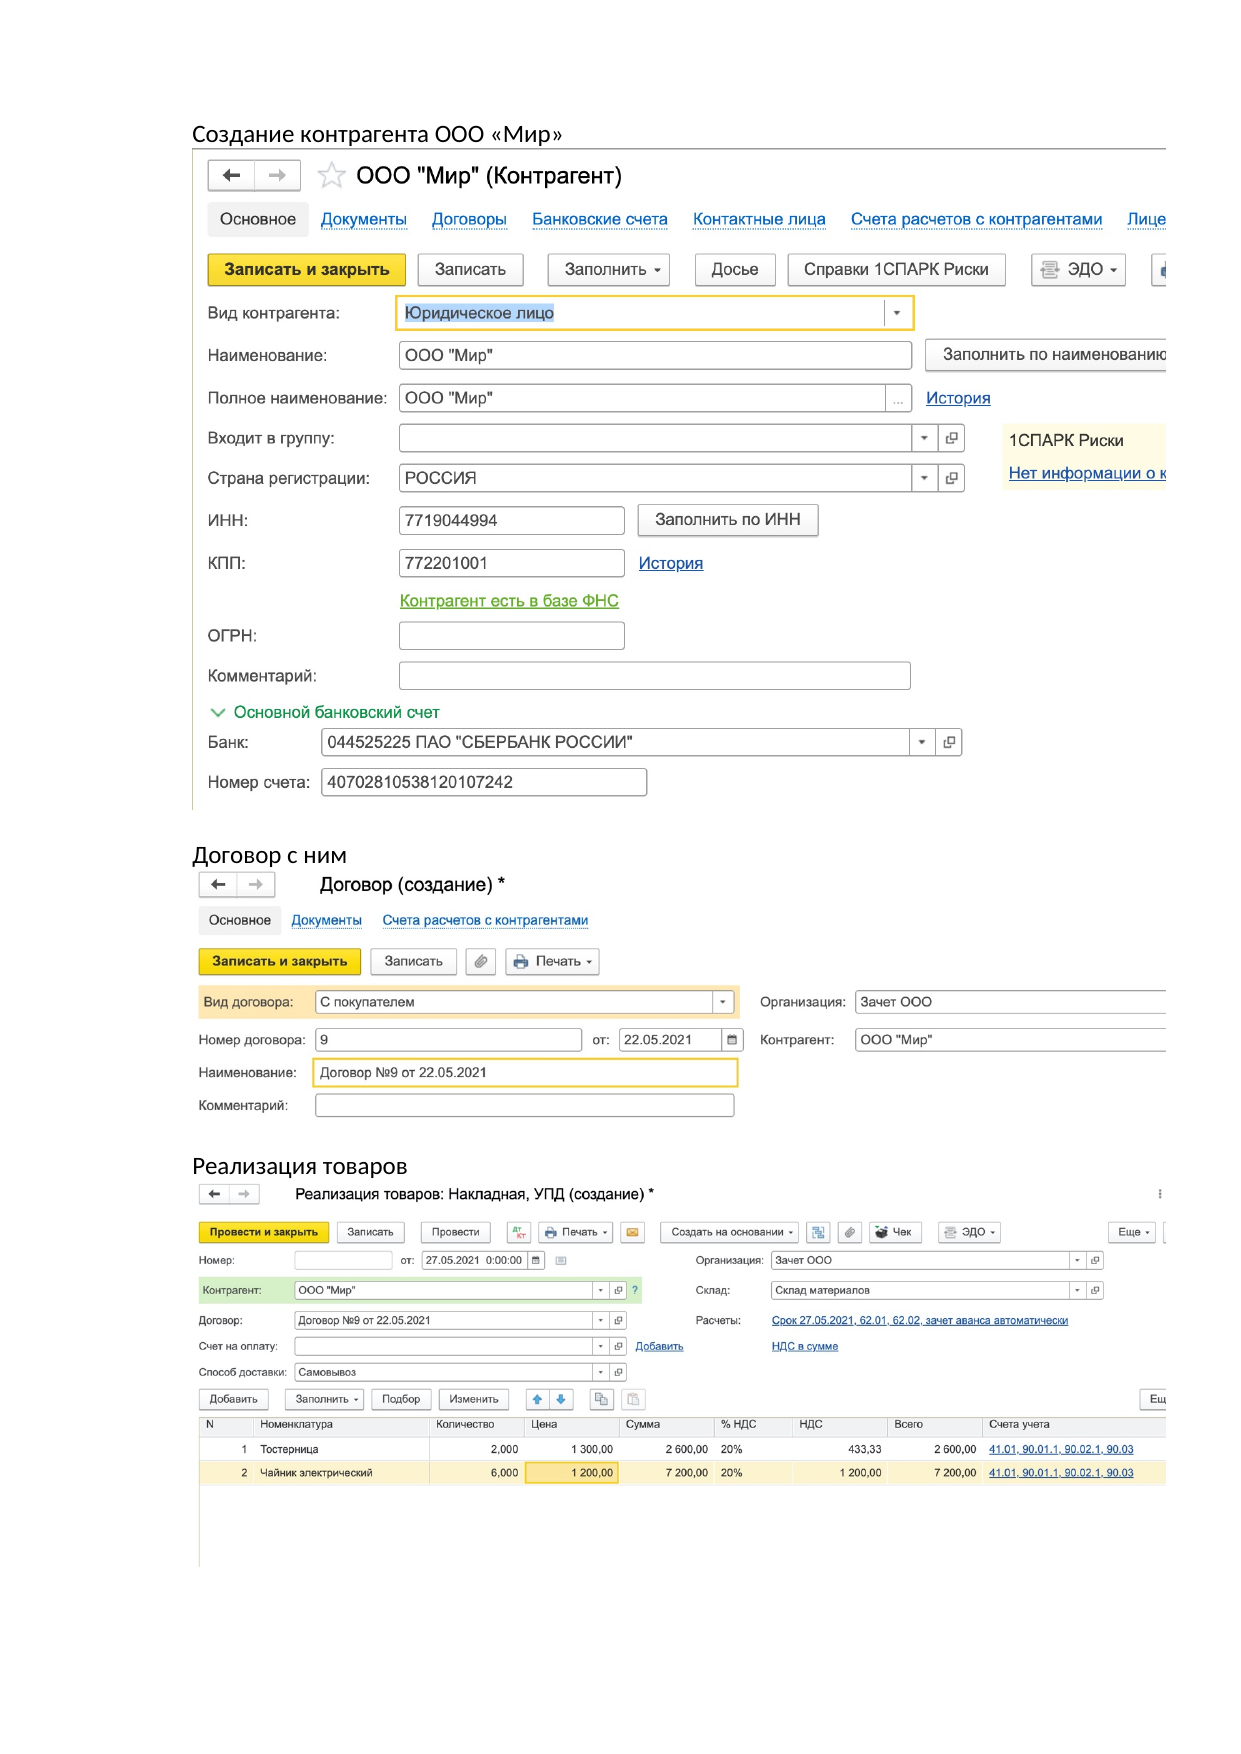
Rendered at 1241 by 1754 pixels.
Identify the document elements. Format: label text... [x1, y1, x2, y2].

picture [192, 870, 1166, 1120]
list Договор с ним [192, 840, 1152, 870]
picture [192, 148, 1166, 810]
list Реализация товаров [192, 1150, 1152, 1180]
list Создание контрагента ООО «Мир» [192, 118, 1152, 148]
picture [192, 1180, 1166, 1567]
